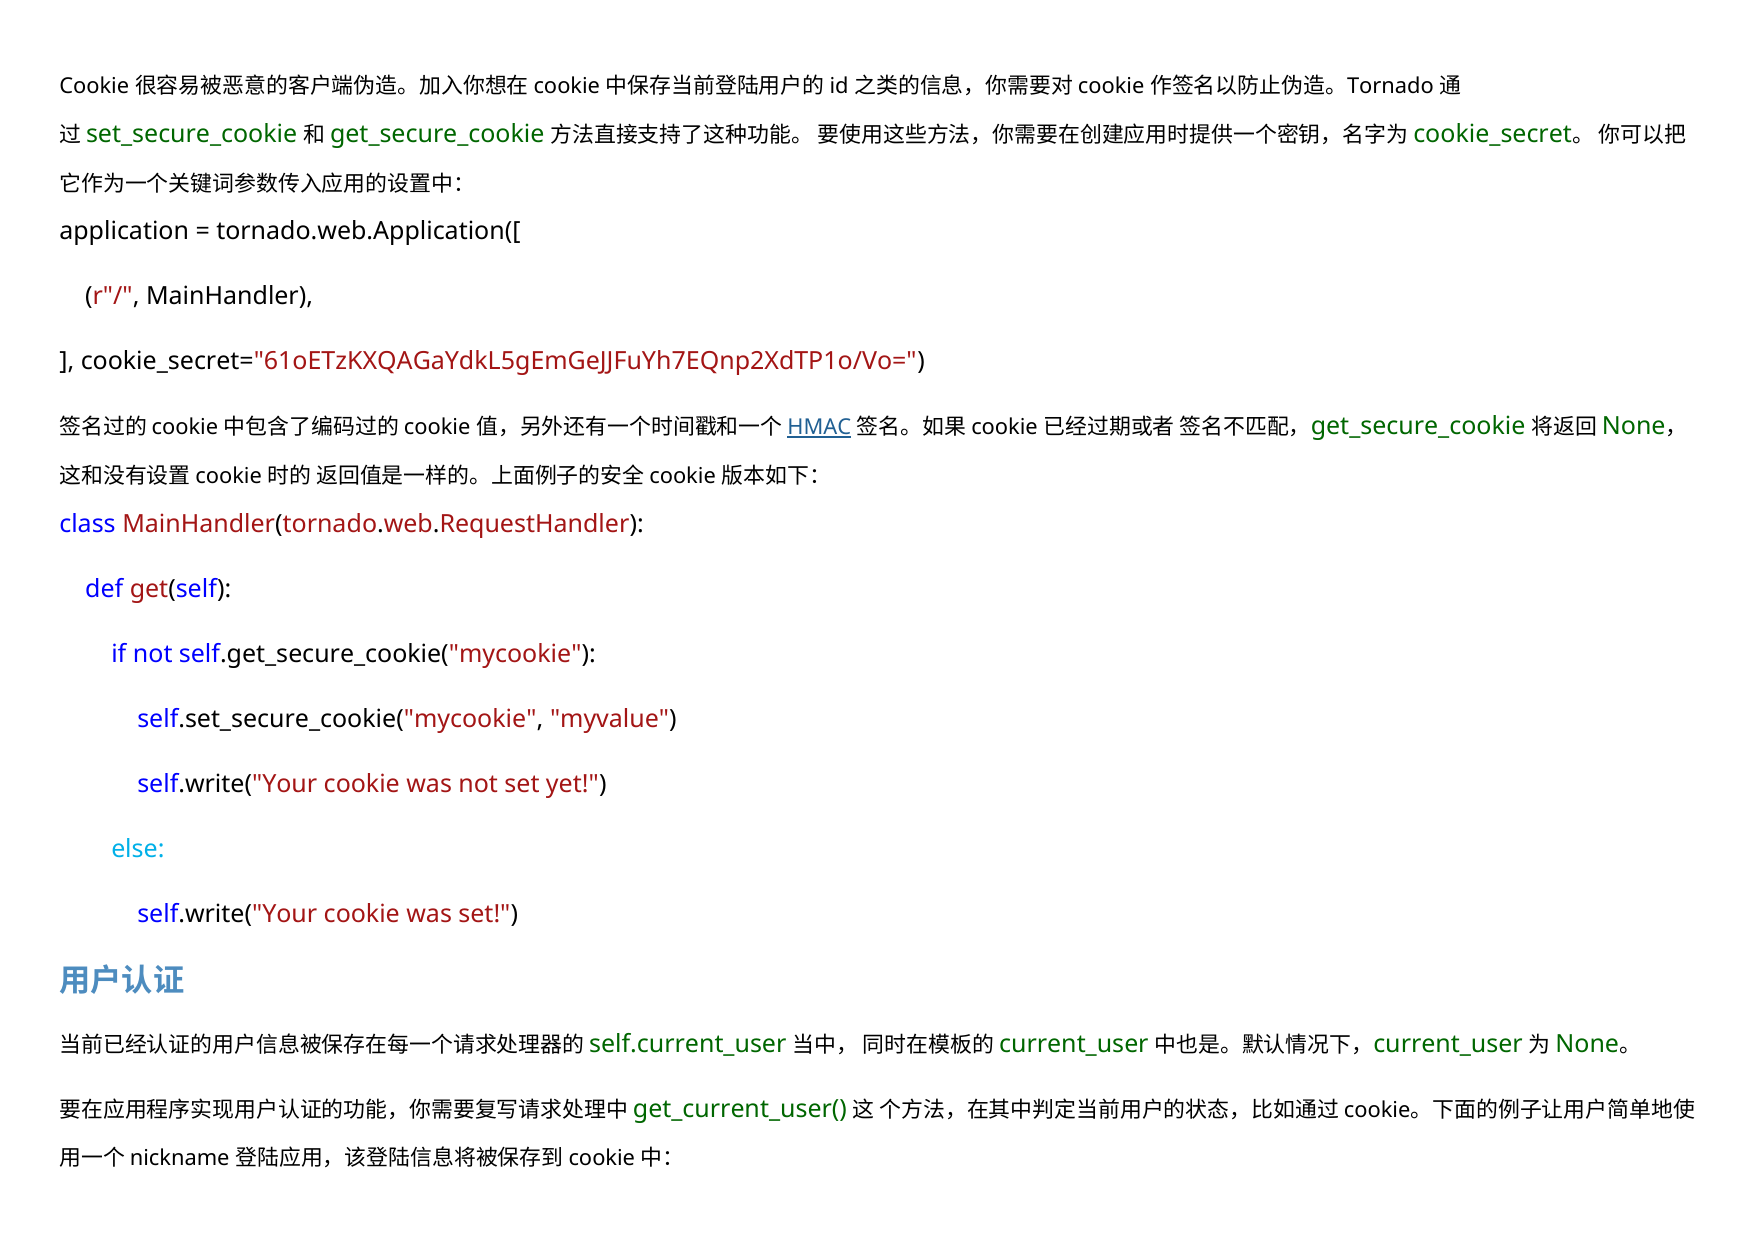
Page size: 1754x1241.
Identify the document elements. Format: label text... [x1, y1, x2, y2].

text class MainHandler(tornado.web.RequestHandler): [59, 490, 1695, 555]
text Cookie 很容易被恶意的客户端伪造。加入你想在 cookie 中保存当前登陆用户的 id 之类的信息，你需要对 cookie 作签名以防止伪造。Tornado 通过 set_secure_cookie 和 get_secure_cookie 方法直接支持了这种功能。 要使用这些方法，你需要在创建应用时提供一个密钥，名字为 cookie_secret。 你可以把它作为一个关键词参数传入应用的设置中： [59, 68, 1695, 198]
text self.write("Your cookie was not set yet!") [59, 750, 1695, 815]
text self.set_secure_cookie("mycookie", "myvalue") [59, 685, 1695, 750]
text ], cookie_secret="61oETzKXQAGaYdkL5gEmGeJJFuYh7EQnp2XdTP1o/Vo=") [59, 328, 1695, 393]
text 用户认证 [59, 945, 1695, 1010]
text 当前已经认证的用户信息被保存在每一个请求处理器的 self.current_user 当中， 同时在模板的 current_user 中也是。默认情况下，current_user 为 None。 [59, 1010, 1695, 1075]
text 签名过的 cookie 中包含了编码过的 cookie 值，另外还有一个时间戳和一个 HMAC 签名。如果 cookie 已经过期或者 签名不匹配，get_secure_cookie 将返回 None，这和没有设置 cookie 时的 返回值是一样的。上面例子的安全 cookie 版本如下： [59, 393, 1695, 490]
text 要在应用程序实现用户认证的功能，你需要复写请求处理中 get_current_user() 这 个方法，在其中判定当前用户的状态，比如通过 cookie。下面的例子让用户简单地使用一个 nickname 登陆应用，该登陆信息将被保存到 cookie 中： [59, 1075, 1695, 1173]
text def get(self): [59, 555, 1695, 620]
text if not self.get_secure_cookie("mycookie"): [59, 620, 1695, 685]
text application = tornado.web.Application([ [59, 198, 1695, 263]
text else: [59, 815, 1695, 880]
text self.write("Your cookie was set!") [59, 880, 1695, 945]
text (r"/", MainHandler), [59, 263, 1695, 328]
